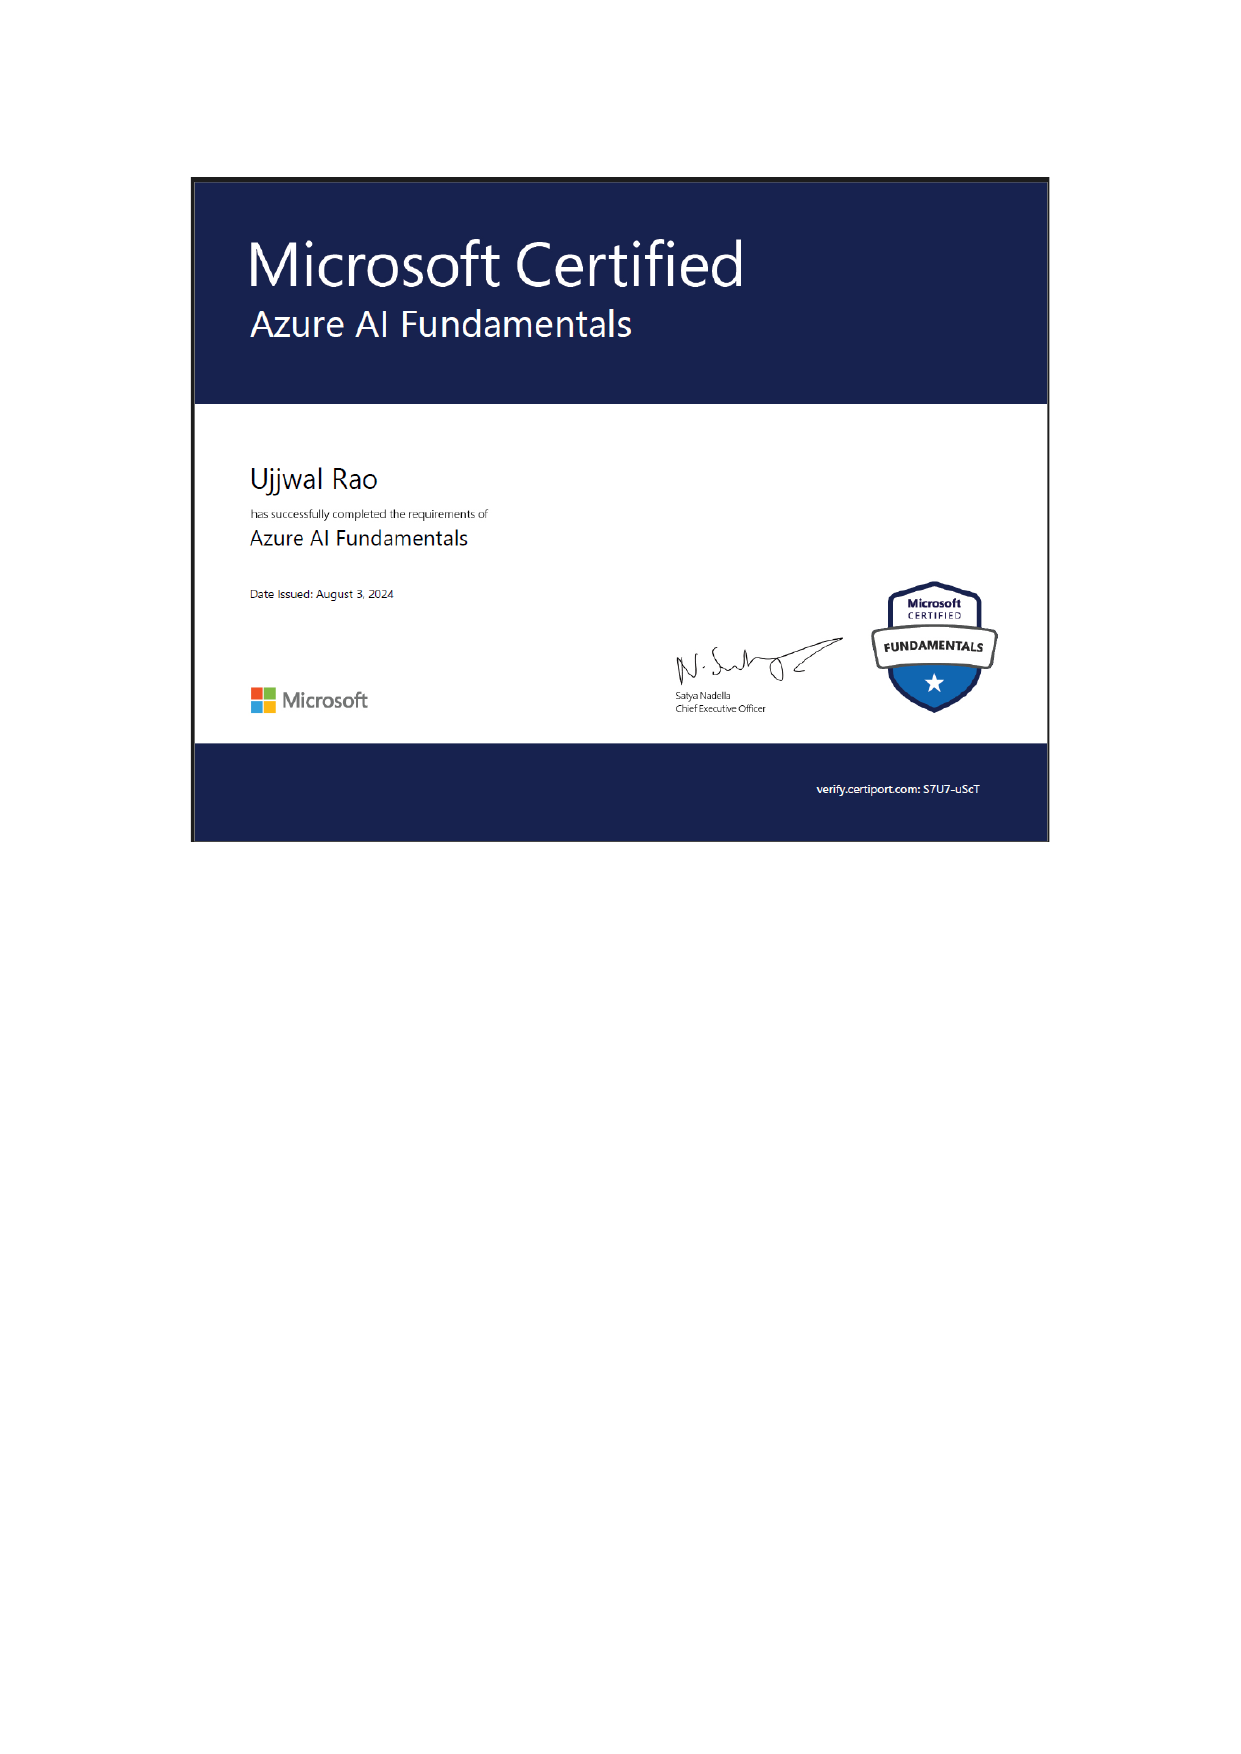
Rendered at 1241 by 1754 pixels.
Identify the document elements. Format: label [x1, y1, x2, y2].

picture [190, 177, 1050, 842]
